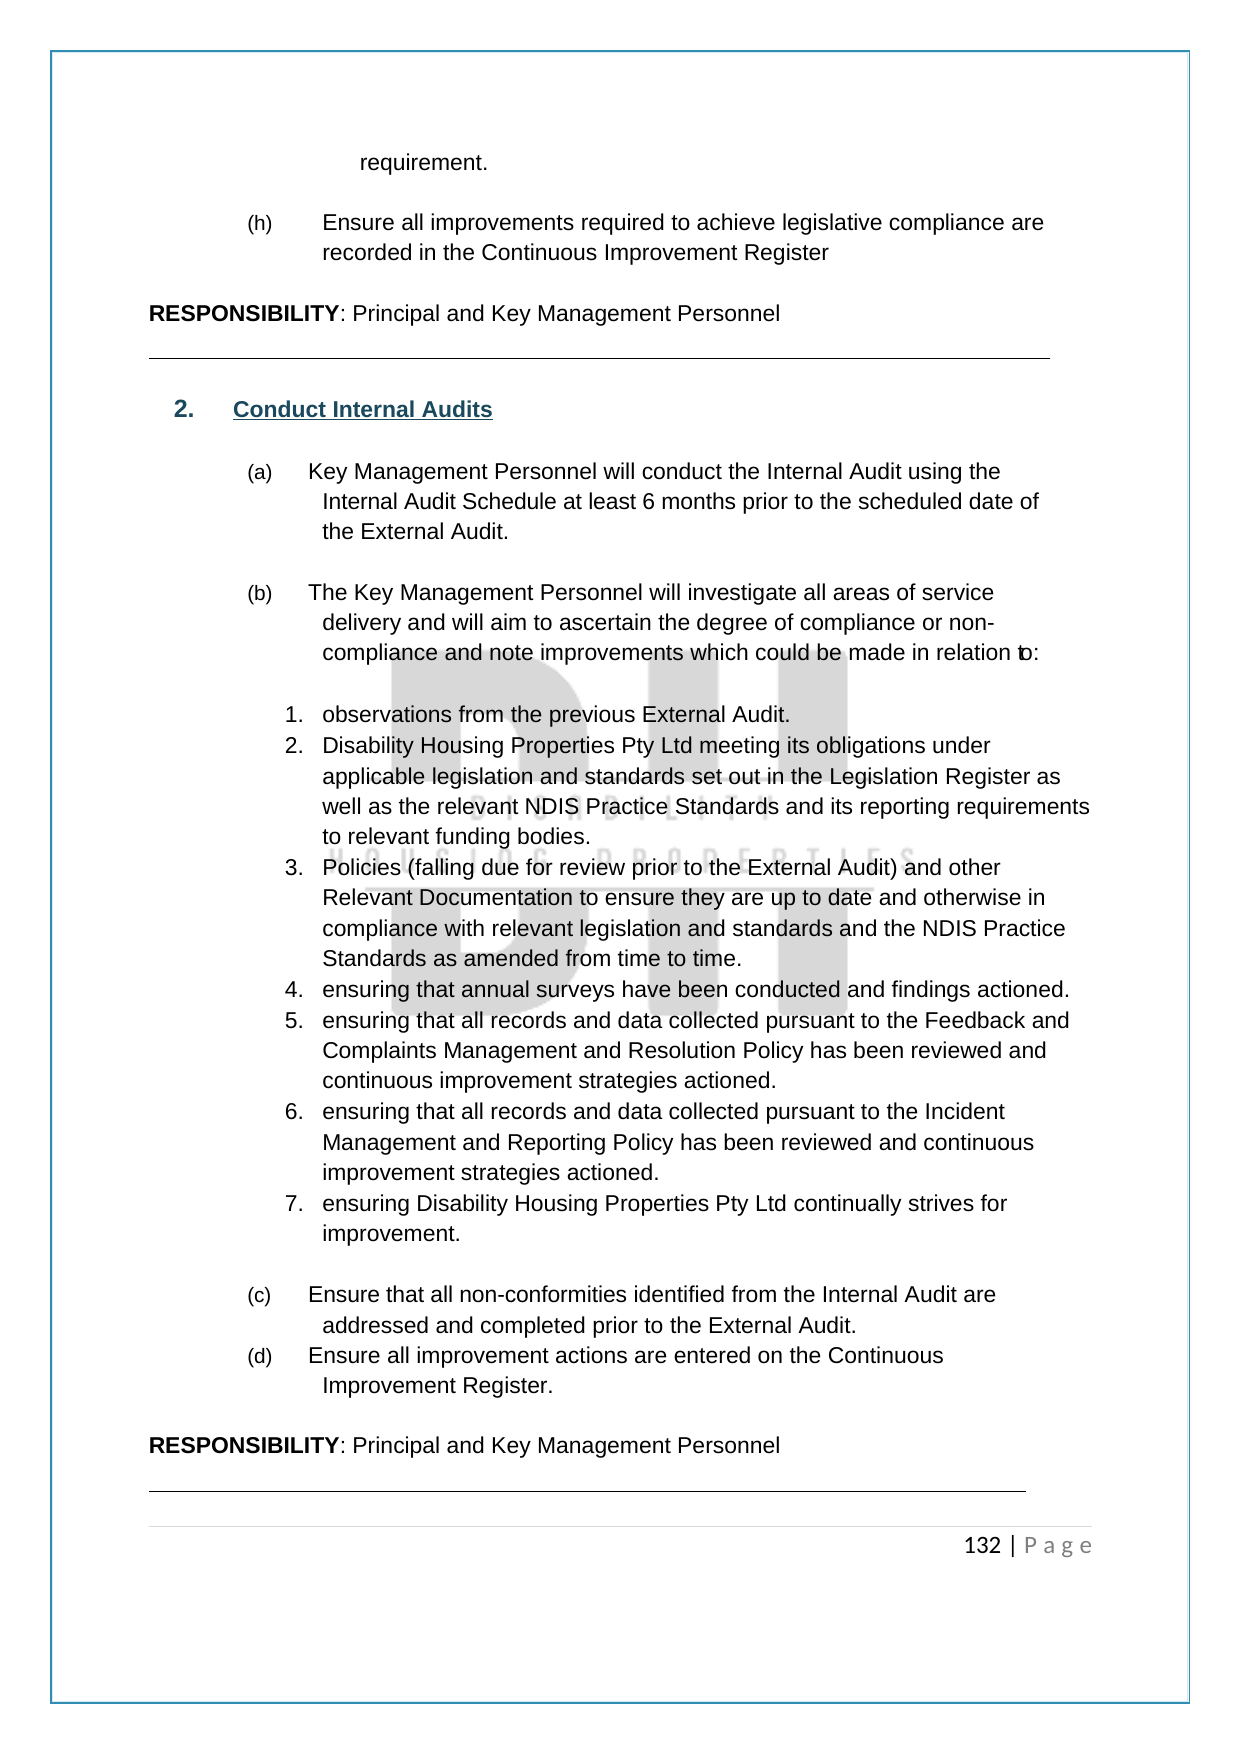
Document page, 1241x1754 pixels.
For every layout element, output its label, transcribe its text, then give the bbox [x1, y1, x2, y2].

list The Key Management Personnel will investigate all areas of service delivery and will aim to ascertain the degree of compliance or non-compliance and note improvements which could be made in relation to: [247, 579, 1066, 666]
list ensuring that all records and data collected pursuant to the Incident Management and Reporting Policy has been reviewed and continuous improvement strategies actioned. [284, 1098, 1092, 1185]
text RESPONSIBILITY: Principal and Key Management Personnel [148, 300, 1092, 326]
list ensuring that all records and data collected pursuant to the Feedback and Complaints Management and Resolution Policy has been reviewed and continuous improvement strategies actioned. [284, 1007, 1092, 1093]
list Policies (falling due for review prior to the External Audit) and other Relevant Documentation to ensure they are up to date and otherwise in compliance with relevant legislation and standards and the NDIS Practice Standards as amended from time to time. [284, 854, 1092, 971]
list Ensure all improvement actions are entered on the Continuous Improvement Register. [247, 1342, 1026, 1398]
list observations from the previous External Audit. [284, 701, 1092, 728]
list Ensure all improvements required to achieve legislative compliance are recorded in the Continuous Improvement Register [247, 209, 1050, 266]
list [322, 148, 1050, 175]
text RESPONSIBILITY: Principal and Key Management Personnel [148, 1432, 1092, 1459]
list Ensure that all non-conformities identified from the Internal Audit are addressed and completed prior to the External Audit. [247, 1281, 1026, 1338]
list Conduct Internal Audits [173, 394, 1092, 422]
list Key Management Personnel will conduct the Internal Audit using the Internal Audit Schedule at least 6 months prior to the scheduled date of the External Audit. [247, 458, 1053, 545]
list ensuring Disability Housing Properties Pty Ltd continually strives for improvement. [284, 1190, 1092, 1246]
list Disability Housing Properties Pty Ltd meeting its obligations under applicable legislation and standards set out in the Legislation Register as well as the relevant NDIS Practice Standards and its reporting requirements to relevant funding bodies. [284, 732, 1092, 849]
list ensuring that annual surveys have been conducted and findings actioned. [284, 976, 1092, 1002]
